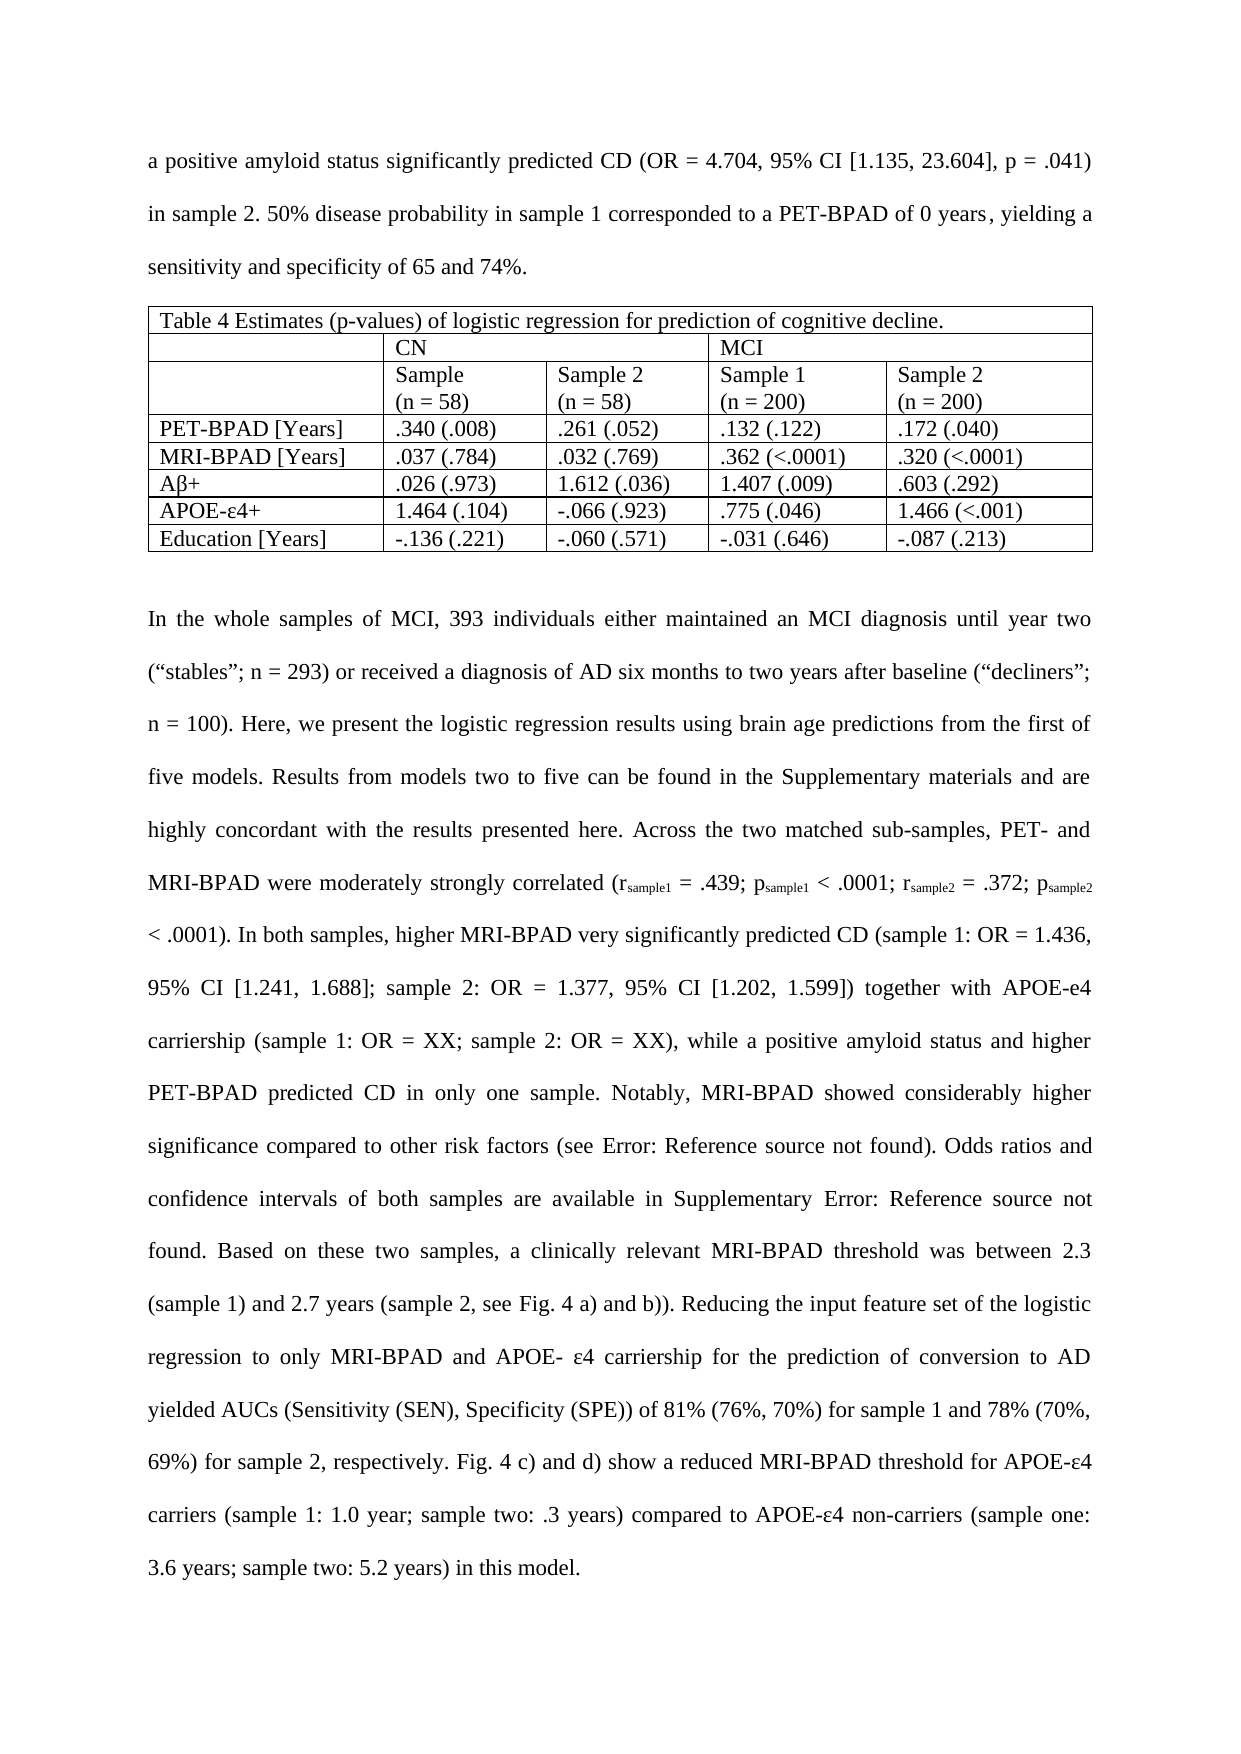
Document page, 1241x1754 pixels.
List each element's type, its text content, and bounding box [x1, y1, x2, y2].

table_cell CN [384, 334, 708, 361]
table_cell Education [Years] [149, 525, 383, 551]
table_cell -.060 (.571) [547, 525, 708, 551]
table_cell PET-BPAD [Years] [149, 415, 383, 442]
table_cell .320 (<.0001) [887, 443, 1092, 469]
table_cell .362 (<.0001) [709, 443, 886, 469]
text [148, 148, 1093, 279]
table_cell -.066 (.923) [547, 498, 708, 524]
table_cell -.136 (.221) [384, 525, 546, 551]
table_cell [149, 334, 383, 361]
table_cell .132 (.122) [709, 415, 886, 442]
table_cell .026 (.973) [384, 470, 546, 496]
table_header Table 4 Estimates (p-values) of logistic regression for prediction of cognitive decline. [149, 307, 1092, 333]
table_cell .037 (.784) [384, 443, 546, 469]
table_cell .032 (.769) [547, 443, 708, 469]
table_cell 1.464 (.104) [384, 498, 546, 524]
table_cell .603 (.292) [887, 470, 1092, 496]
table_cell Aβ+ [149, 470, 383, 496]
table_cell Sample 2 (n = 58) [547, 362, 708, 414]
table_cell 1.612 (.036) [547, 470, 708, 496]
table_cell 1.466 (<.001) [887, 498, 1092, 524]
table_cell MRI-BPAD [Years] [149, 443, 383, 469]
table_cell -.031 (.646) [709, 525, 886, 551]
table_cell .340 (.008) [384, 415, 546, 442]
table_cell MCI [709, 334, 1092, 361]
table_cell .261 (.052) [547, 415, 708, 442]
table_cell Sample (n = 58) [384, 362, 546, 414]
table_cell .775 (.046) [709, 498, 886, 524]
table_cell Sample 1 (n = 200) [709, 362, 886, 414]
table_cell -.087 (.213) [887, 525, 1092, 551]
table_cell [149, 362, 383, 414]
table_cell .172 (.040) [887, 415, 1092, 442]
table_cell APOE-ε4+ [149, 498, 383, 524]
table_cell 1.407 (.009) [709, 470, 886, 496]
table_cell Sample 2 (n = 200) [887, 362, 1092, 414]
